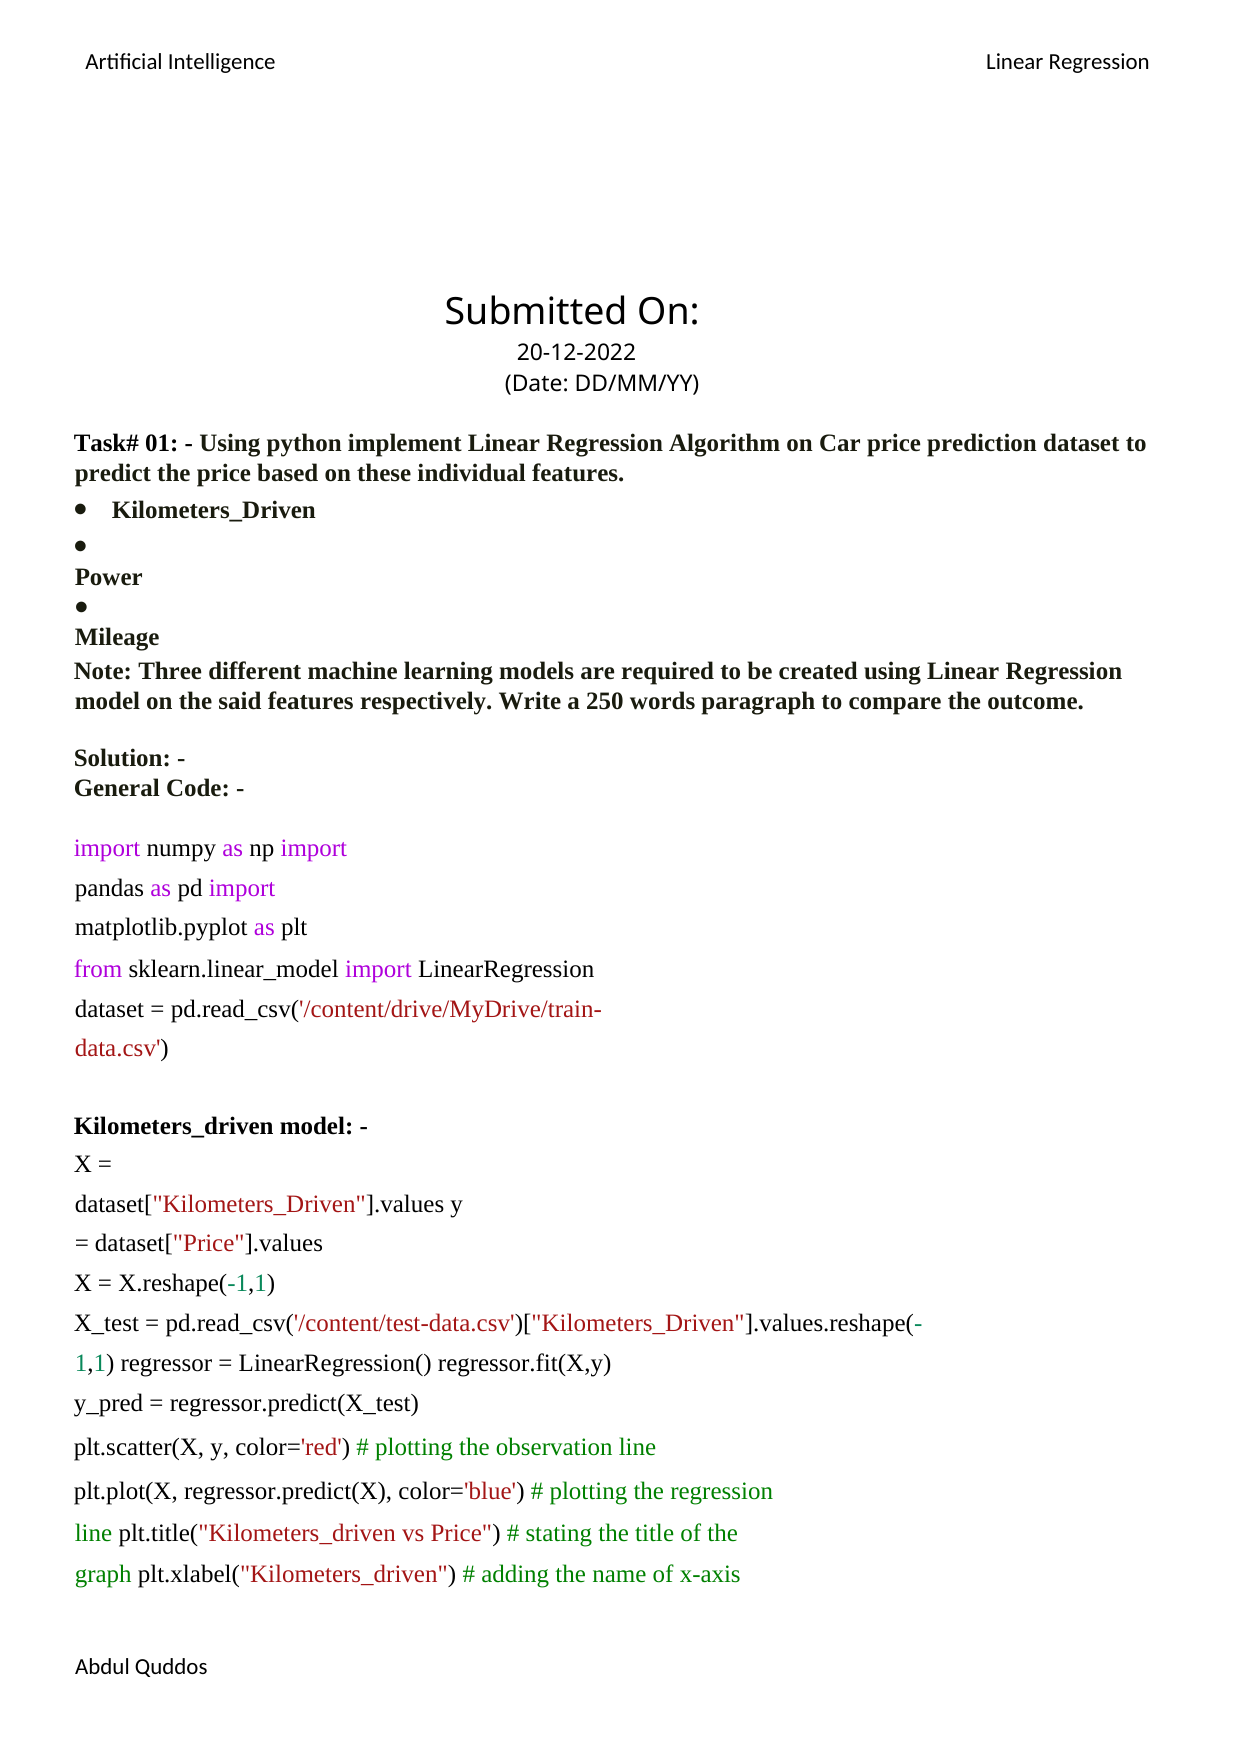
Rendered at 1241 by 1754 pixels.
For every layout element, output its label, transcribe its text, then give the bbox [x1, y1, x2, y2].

text ⦁ Kilometers_Driven [73, 494, 1165, 524]
text (Date: DD/MM/YY) [75, 367, 1165, 398]
text X_test = pd.read_csv('/content/test-data.csv')["Kilometers_Driven"].values.reshape(-1,1) regressor = LinearRegression() regressor.fit(X,y) [73, 1308, 932, 1377]
text y_pred = regressor.predict(X_test) [73, 1388, 932, 1416]
text X = X.reshape(-1,1) [73, 1268, 932, 1297]
text General Code: - [73, 773, 1165, 802]
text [73, 1476, 785, 1588]
text ⦁ Power ⦁ Mileage [73, 531, 162, 651]
text Task# 01: - Using python implement Linear Regression Algorithm on Car price prediction dataset to predict the price based on these individual features. [73, 428, 1165, 487]
text Solution: - [73, 743, 1165, 772]
text Submitted On: [75, 284, 1165, 336]
text plt.scatter(X, y, color='red') # plotting the observation line [73, 1432, 785, 1460]
text Note: Three different machine learning models are required to be created using Linear Regression model on the said features respectively. Write a 250 words paragraph to compare the outcome. [73, 656, 1165, 715]
text 20-12-2022 [75, 336, 1165, 367]
text X = dataset["Kilometers_Driven"].values y = dataset["Price"].values [73, 1149, 468, 1257]
text from sklearn.linear_model import LinearRegression dataset = pd.read_csv('/content/drive/MyDrive/train-data.csv') [73, 954, 663, 1062]
text import numpy as np import pandas as pd import matplotlib.pyplot as plt [73, 833, 347, 941]
subtitle Kilometers_driven model: - [73, 1111, 1165, 1140]
